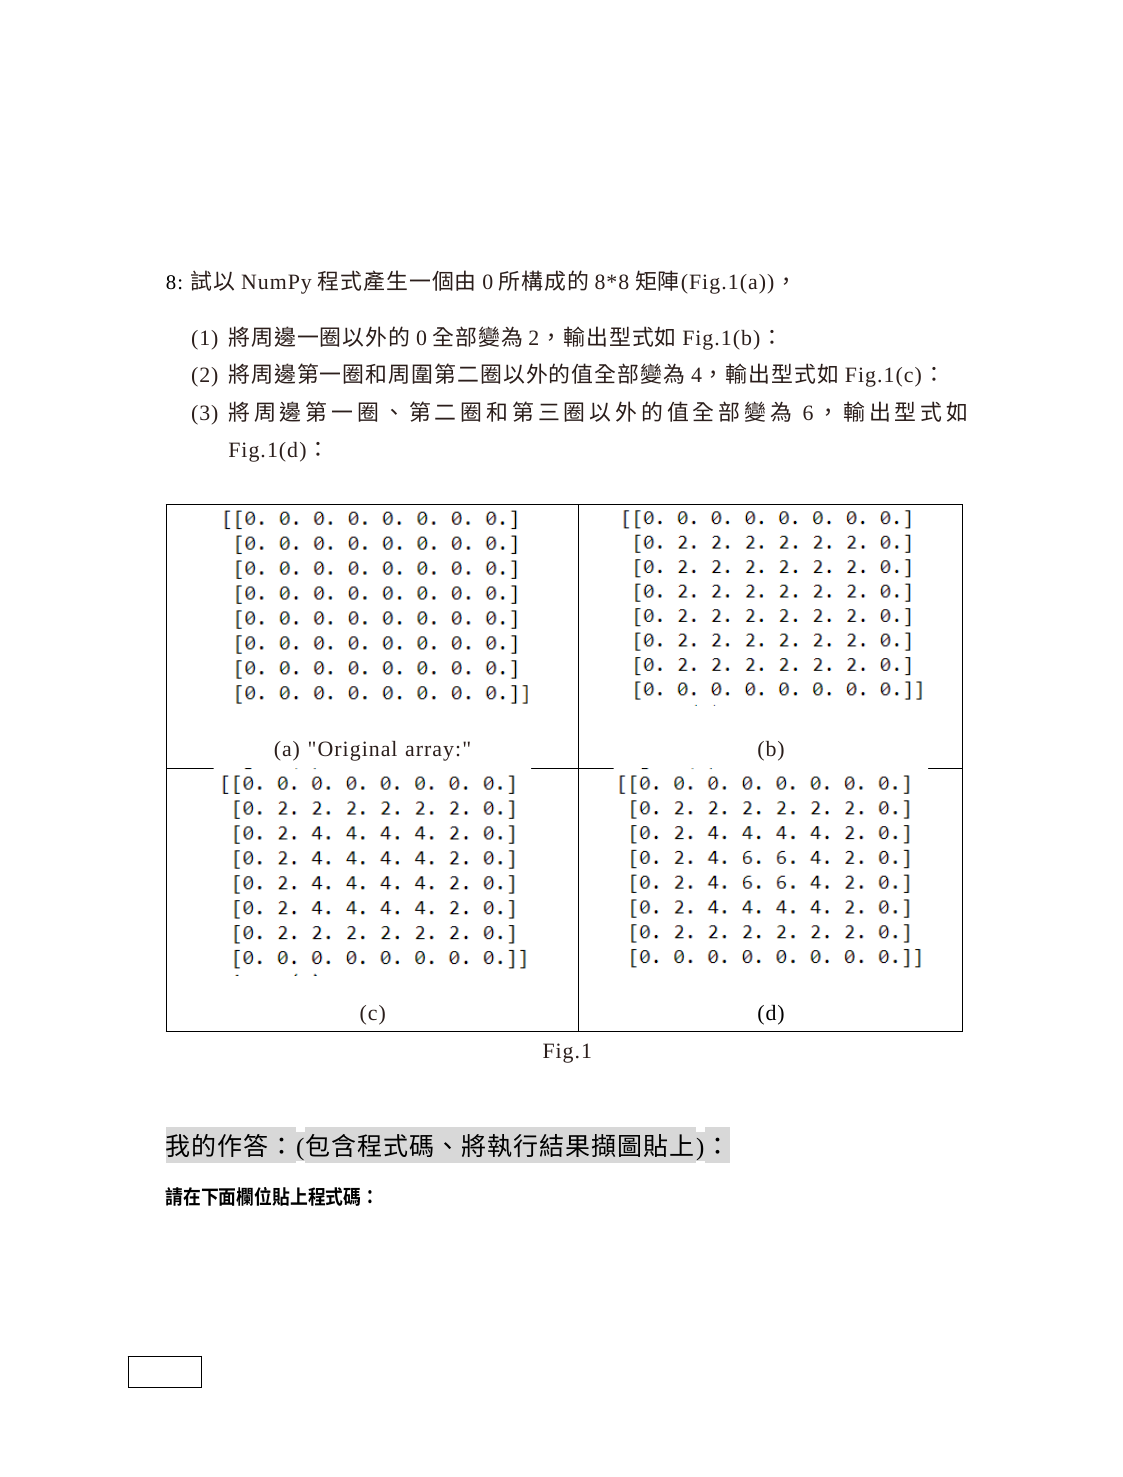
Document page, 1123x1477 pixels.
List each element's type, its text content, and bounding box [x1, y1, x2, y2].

text Fig.1 [165, 1032, 969, 1070]
table_cell (c) [167, 769, 578, 1031]
picture [217, 505, 528, 708]
list 將周邊第一圈、第二圈和第三圈以外的值全部變為6，輸出型式如Fig.1(d)： [191, 392, 969, 467]
picture [213, 768, 532, 976]
text 我的作答：(包含程式碼、將執行結果擷圖貼上)： [166, 1126, 969, 1163]
text 8: 試以NumPy程式產生一個由0所構成的8*8矩陣(Fig.1(a))， [166, 261, 969, 299]
list 將周邊一圈以外的0全部變為2，輸出型式如Fig.1(b)： [191, 317, 969, 354]
picture [614, 505, 928, 706]
list 請在下面欄位貼上程式碼： [165, 1181, 957, 1210]
table_header (a) "Original array:" [167, 505, 578, 768]
list 將周邊第一圈和周圍第二圈以外的值全部變為4，輸出型式如Fig.1(c)： [191, 354, 969, 392]
table_header (b) [579, 505, 962, 768]
picture [613, 768, 929, 976]
table_cell (d) [579, 769, 962, 1031]
